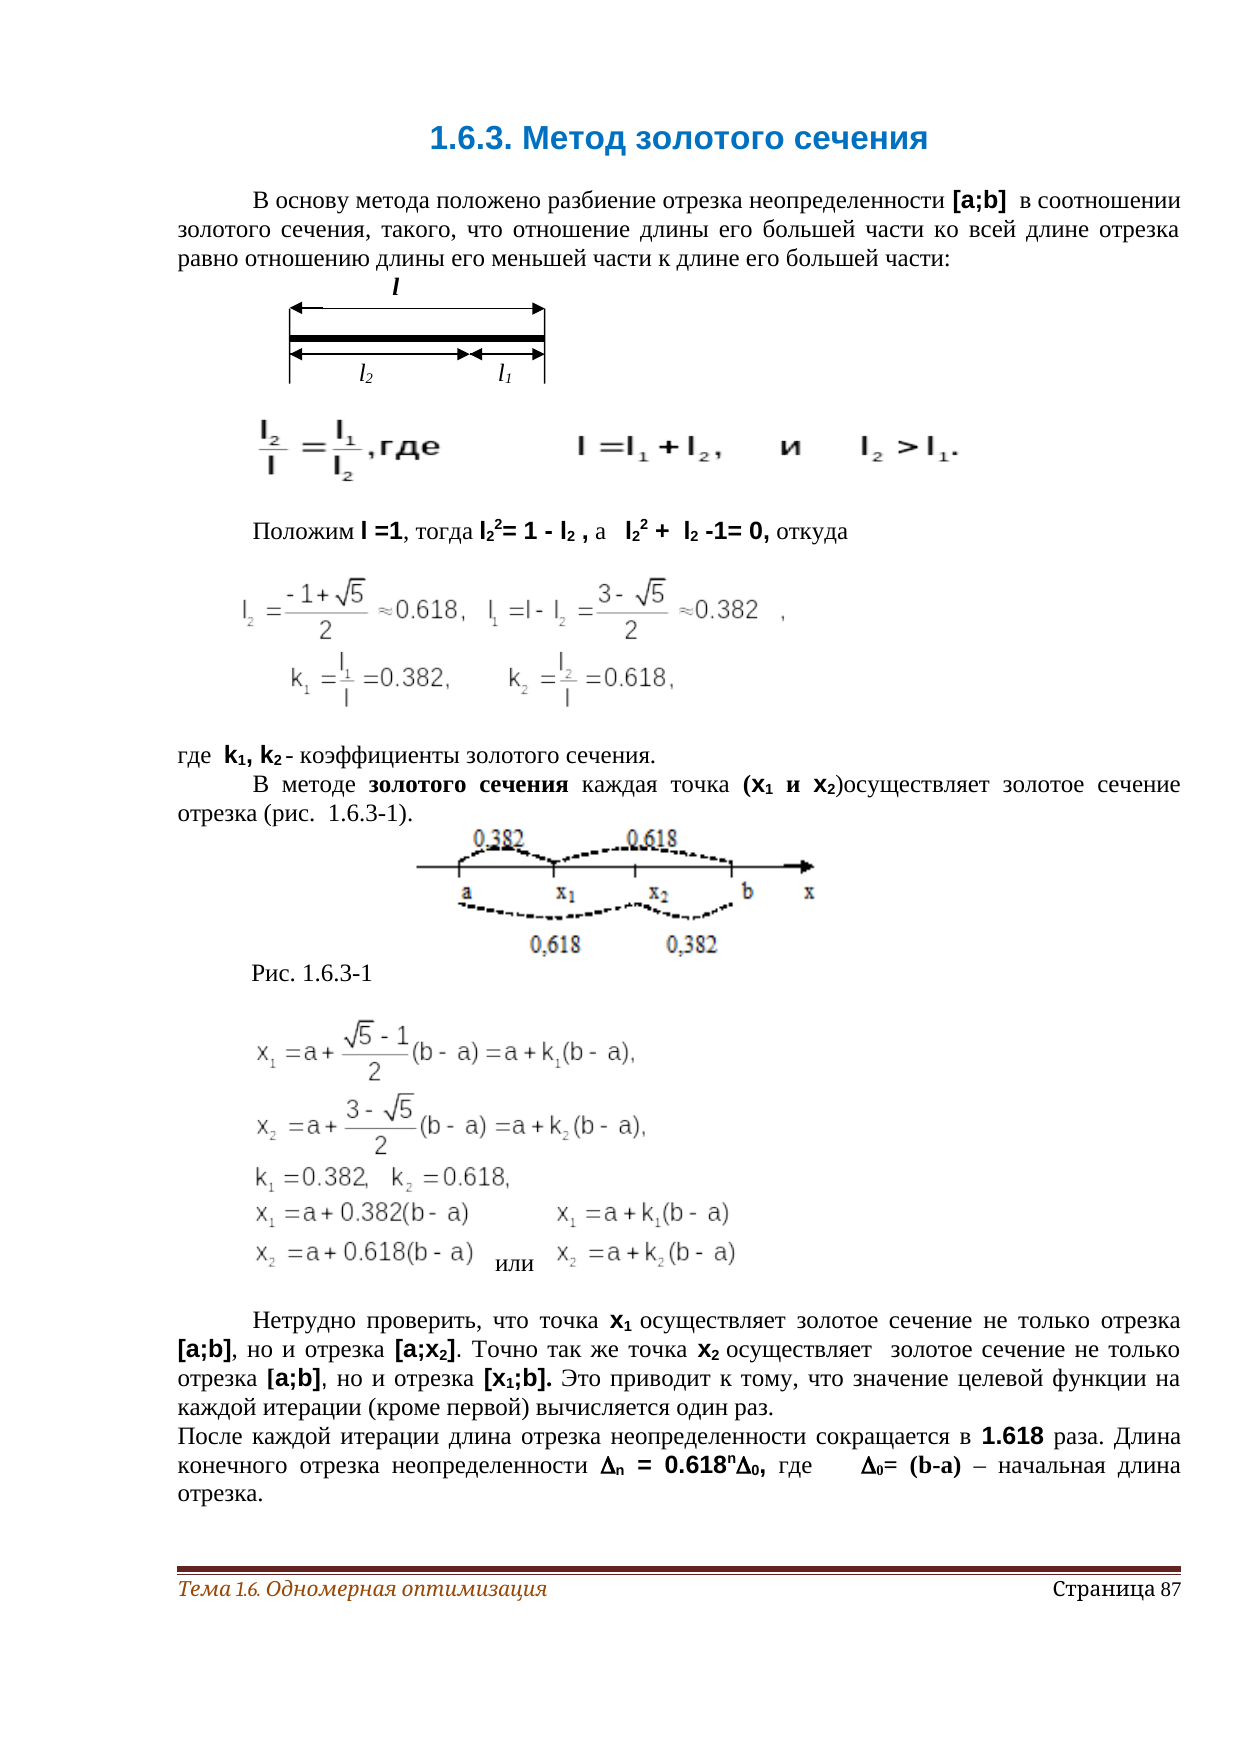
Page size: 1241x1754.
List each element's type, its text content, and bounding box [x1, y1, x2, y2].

text или [251, 1196, 1181, 1277]
text l2 l1 [177, 358, 1181, 387]
text После каждой итерации длина отрезка неопределенности сокращается в 1.618 раза. Длина конечного отрезка неопределенности n = 0.618n0, где 0= (b-a) – начальная длина отрезка. [177, 1421, 1181, 1507]
subtitle 1.6.3. Метод золотого сечения [177, 118, 1181, 157]
text Положим l =1, тогда l22= 1 - l2 , а l22 + l2 -1= 0, откуда [177, 516, 1181, 545]
text где k1, k2 - коэффициенты золотого сечения. [177, 740, 1181, 769]
text Нетрудно проверить, что точка х1 осуществляет золотое сечение не только отрезка [a;b], но и отрезка [a;х2]. Точно так же точка х2 осуществляет золотое сечение не только отрезка [a;b], но и отрезка [х1;b]. Это приводит к тому, что значение целевой функции на каждой итерации (кроме первой) вычисляется один раз. [177, 1306, 1181, 1421]
text Рис. 1.6.3-1 [251, 958, 1181, 986]
text l [177, 272, 1181, 300]
text В методе золотого сечения каждая точка (х1 и х2)осуществляет золотое сечение отрезка (рис. 1.6.3-1). [177, 769, 1181, 826]
text В основу метода положено разбиение отрезка неопределенности [a;b] в соотношении золотого сечения, такого, что отношение длины его большей части ко всей длине отрезка равно отношению длины его меньшей части к длине его большей части: [177, 185, 1181, 272]
